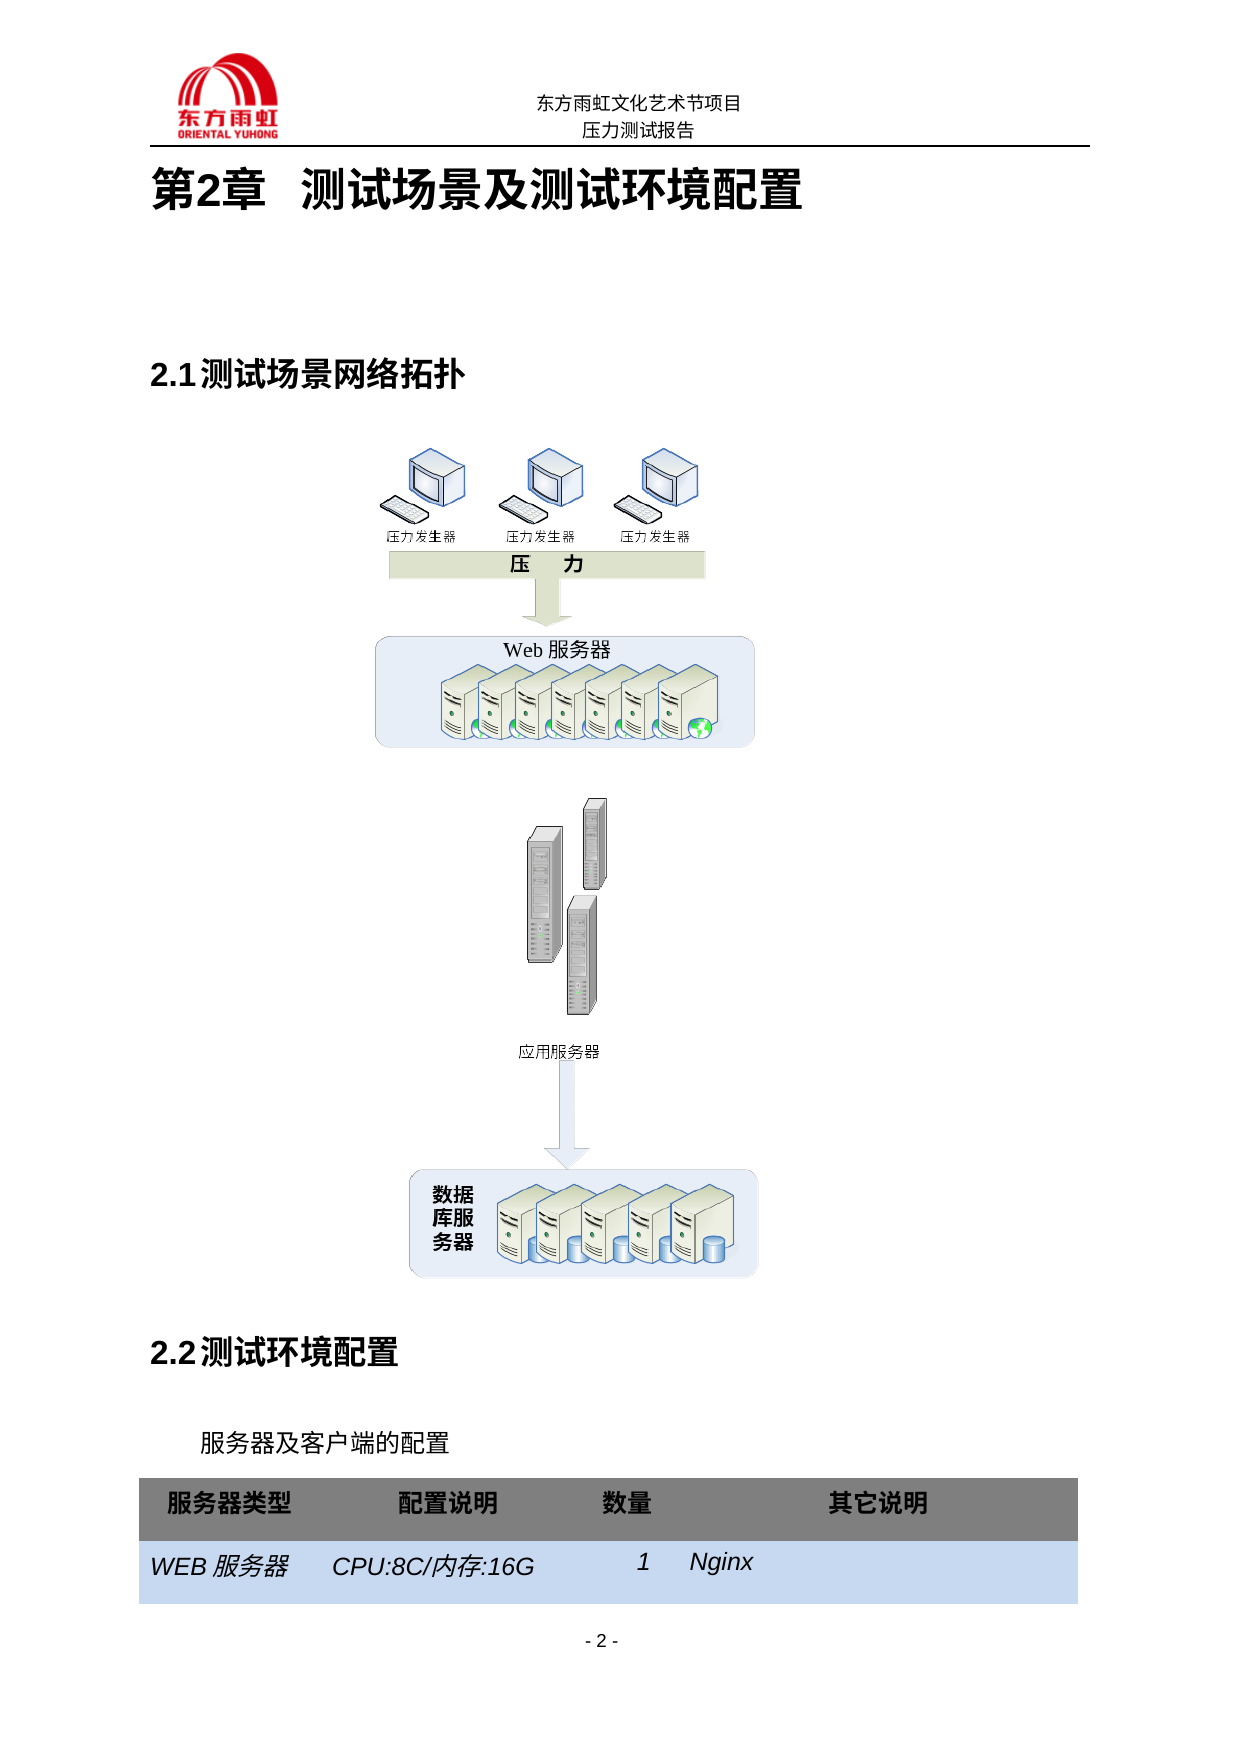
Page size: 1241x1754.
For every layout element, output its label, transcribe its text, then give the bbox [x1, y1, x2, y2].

table_header 配置说明 [321, 1478, 575, 1541]
table_header 服务器类型 [139, 1478, 321, 1541]
picture [174, 51, 282, 144]
table_cell Nginx [678, 1541, 1078, 1604]
table_cell 1 [575, 1541, 678, 1604]
subtitle 测试场景网络拓扑 [150, 348, 1090, 396]
text 服务器及客户端的配置 [150, 1423, 1090, 1459]
table_cell CPU:8C/内存:16G [321, 1541, 575, 1604]
table_header 数量 [575, 1478, 678, 1541]
table_cell WEB服务器 [139, 1541, 321, 1604]
subtitle 测试场景及测试环境配置 [150, 153, 1090, 220]
table_header 其它说明 [678, 1478, 1078, 1541]
subtitle 测试环境配置 [150, 1326, 1090, 1374]
